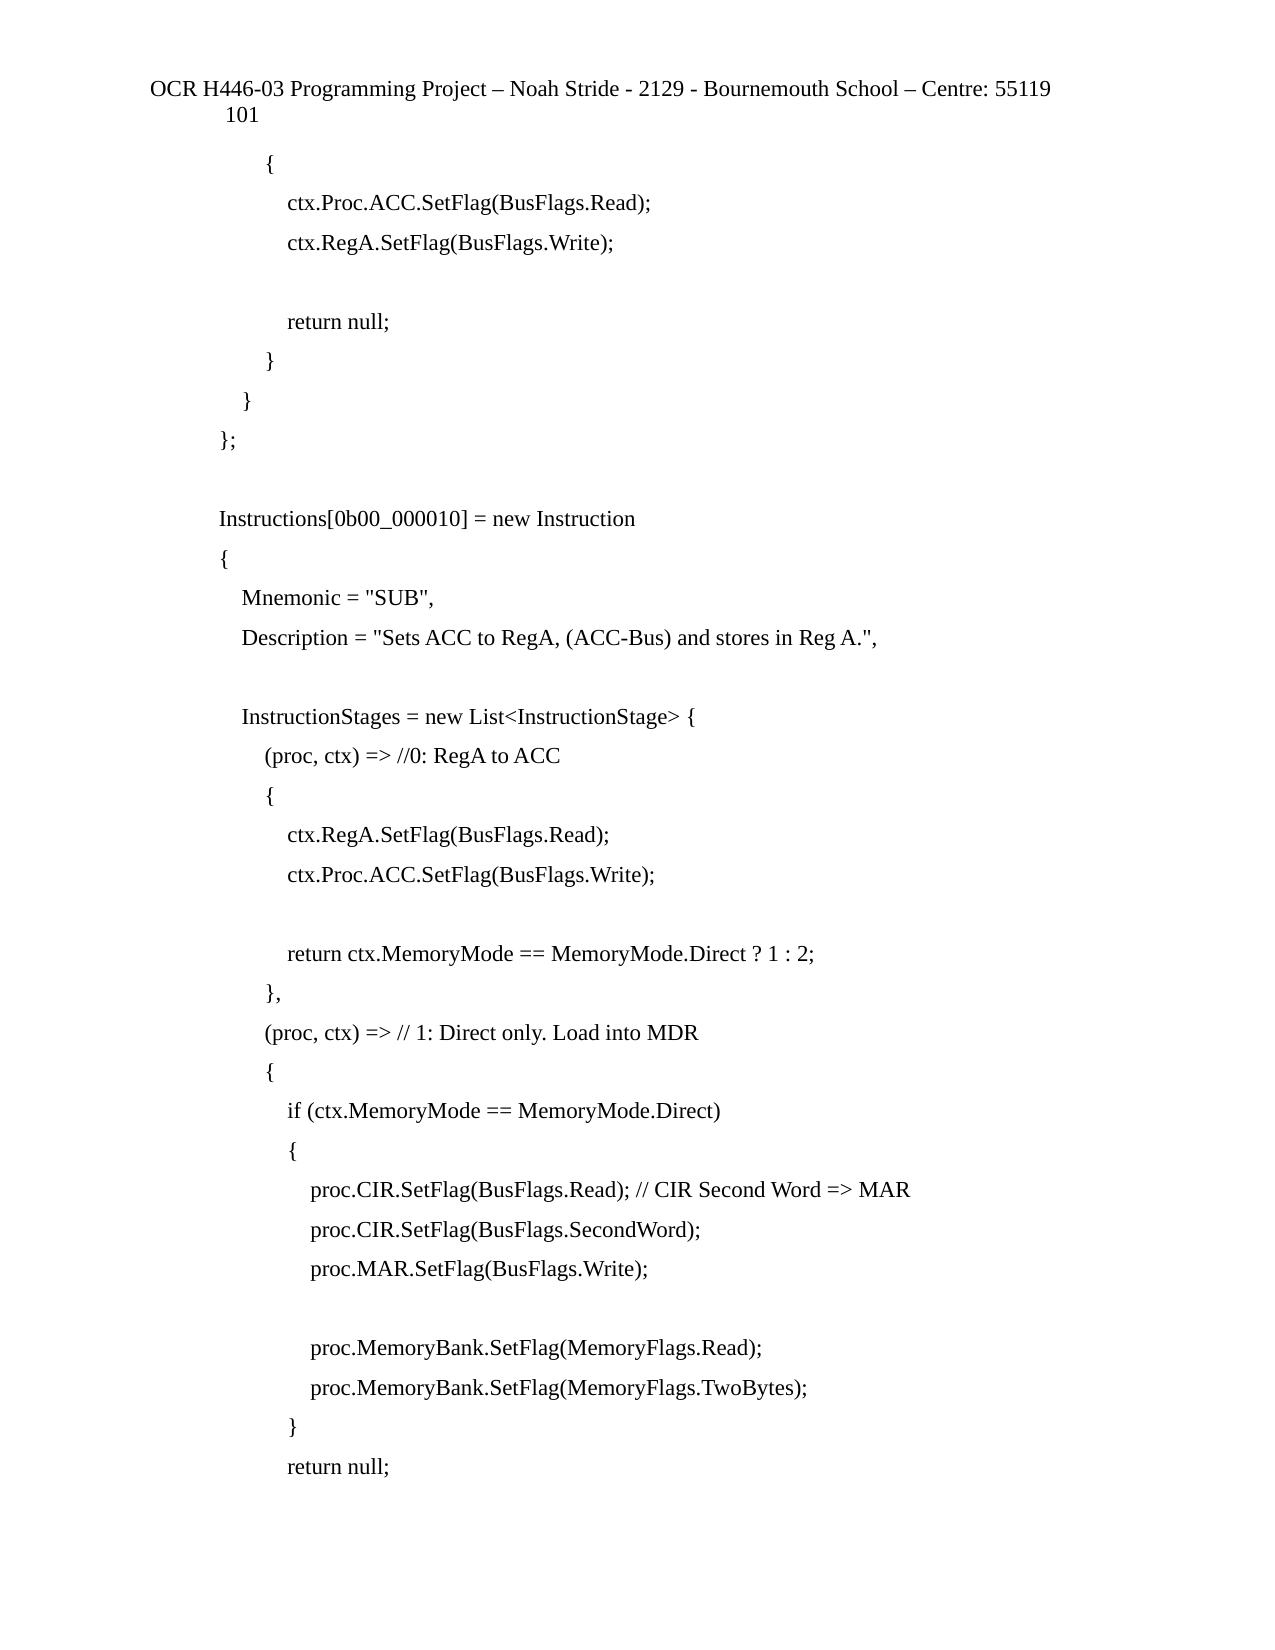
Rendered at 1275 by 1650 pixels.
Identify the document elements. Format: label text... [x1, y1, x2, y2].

text { [150, 782, 1125, 808]
text return ctx.MemoryMode == MemoryMode.Direct ? 1 : 2; [150, 939, 1125, 966]
text } [150, 347, 1125, 374]
text (proc, ctx) => // 1: Direct only. Load into MDR [150, 1018, 1125, 1045]
text proc.MAR.SetFlag(BusFlags.Write); [150, 1255, 1125, 1282]
text InstructionStages = new List<InstructionStage> { [150, 703, 1125, 729]
text ctx.RegA.SetFlag(BusFlags.Write); [150, 229, 1125, 255]
text Mnemonic = "SUB", [150, 584, 1125, 611]
text if (ctx.MemoryMode == MemoryMode.Direct) [150, 1097, 1125, 1124]
text ctx.Proc.ACC.SetFlag(BusFlags.Read); [150, 189, 1125, 216]
text proc.CIR.SetFlag(BusFlags.Read); // CIR Second Word => MAR [150, 1176, 1125, 1203]
text { [150, 1137, 1125, 1163]
text { [150, 545, 1125, 571]
text return null; [150, 308, 1125, 334]
text Description = "Sets ACC to RegA, (ACC-Bus) and stores in Reg A.", [150, 624, 1125, 650]
text proc.CIR.SetFlag(BusFlags.SecondWord); [150, 1216, 1125, 1242]
text } [150, 1413, 1125, 1440]
text proc.MemoryBank.SetFlag(MemoryFlags.TwoBytes); [150, 1374, 1125, 1400]
text ctx.Proc.ACC.SetFlag(BusFlags.Write); [150, 861, 1125, 887]
text return null; [150, 1453, 1125, 1479]
text }, [150, 979, 1125, 1005]
text Instructions[0b00_000010] = new Instruction [150, 505, 1125, 532]
text { [150, 1058, 1125, 1084]
text } [150, 387, 1125, 413]
text { [150, 150, 1125, 176]
text ctx.RegA.SetFlag(BusFlags.Read); [150, 821, 1125, 847]
text }; [150, 426, 1125, 453]
text proc.MemoryBank.SetFlag(MemoryFlags.Read); [150, 1334, 1125, 1361]
text (proc, ctx) => //0: RegA to ACC [150, 742, 1125, 768]
